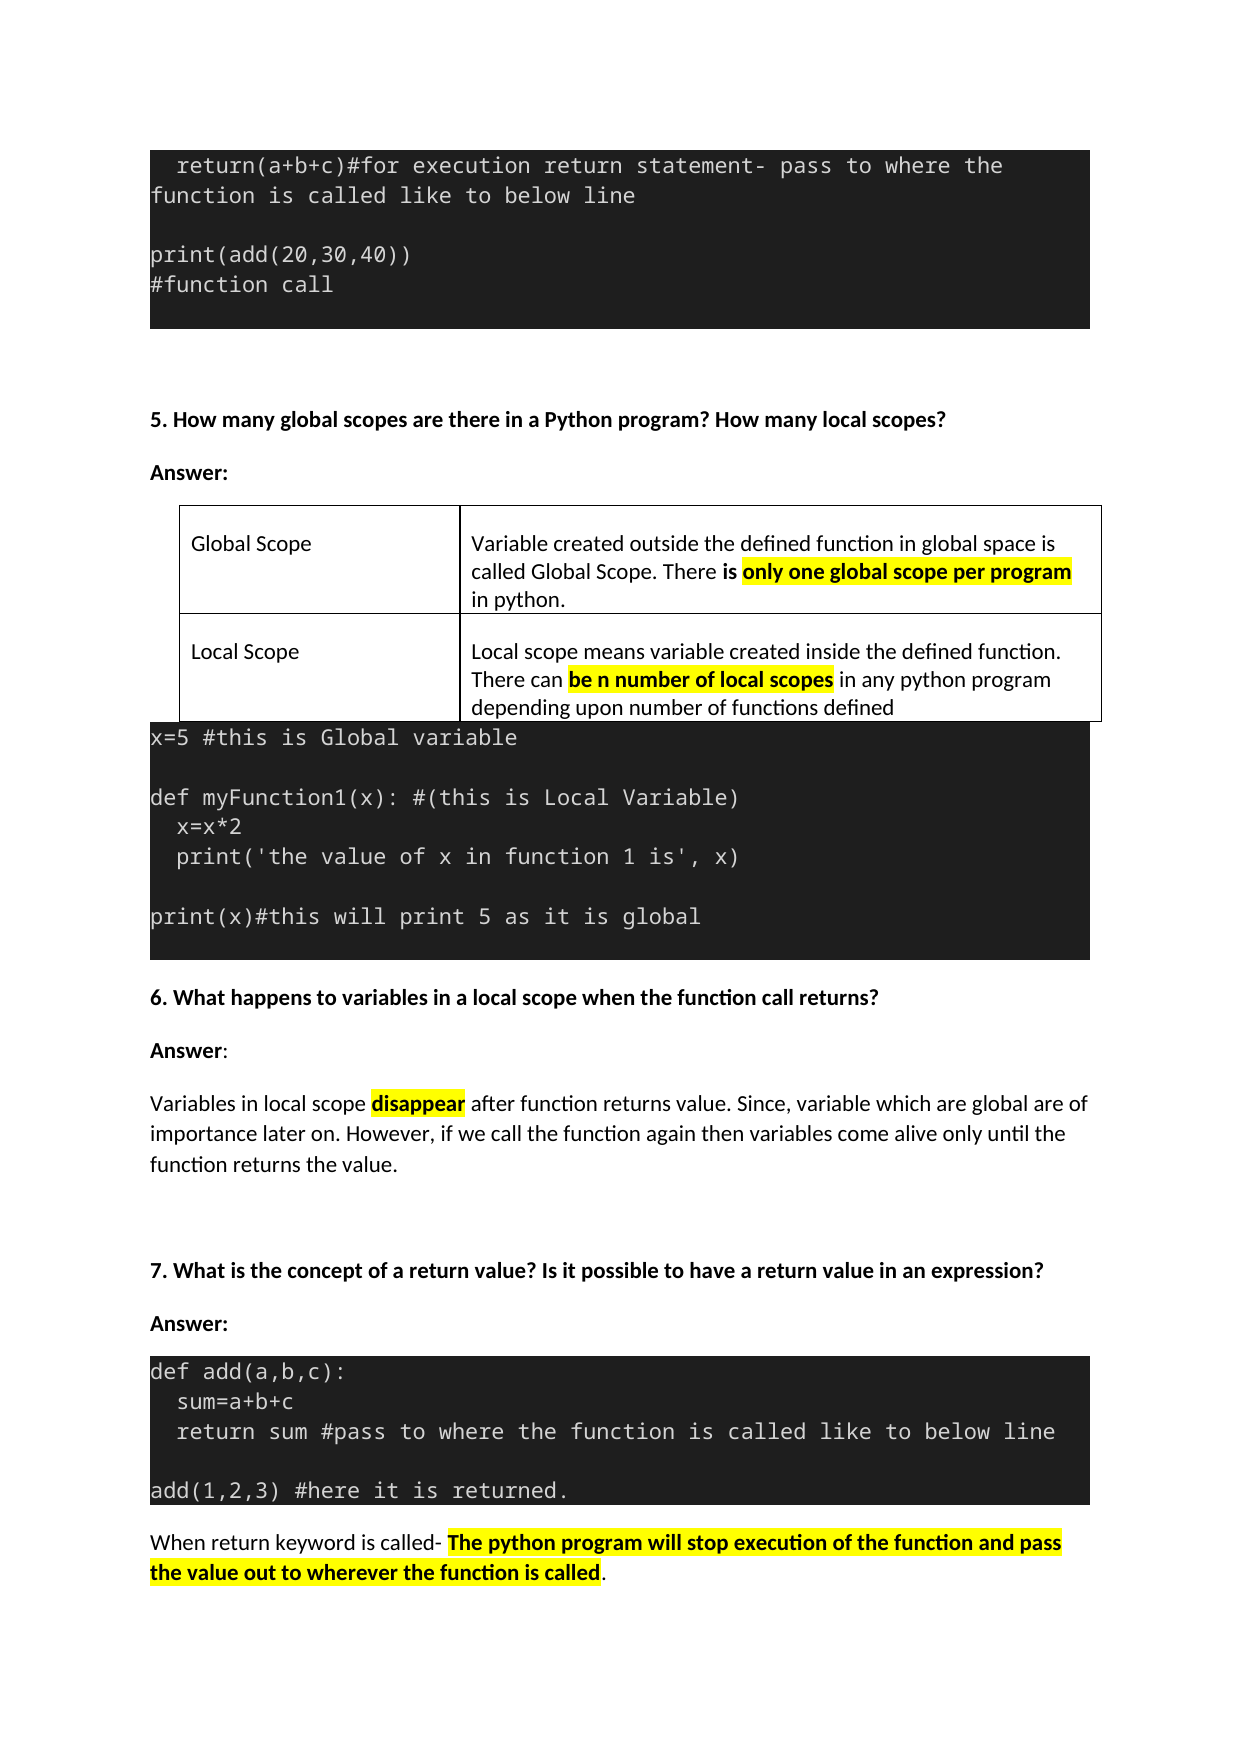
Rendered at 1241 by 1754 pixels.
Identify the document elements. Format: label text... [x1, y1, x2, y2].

text sum=a+b+c [150, 1386, 1090, 1416]
text x=5 #this is Global variable [150, 722, 1090, 752]
text When return keyword is called- The python program will stop execution of the function and pass the value out to wherever the function is called. [150, 1528, 1090, 1586]
table_header Variable created outside the defined function in global space is called Global Scope. There is only one global scope per program in python. [461, 506, 1101, 613]
text Answer: [150, 1036, 1090, 1064]
text def add(a,b,c): [150, 1356, 1090, 1386]
text add(1,2,3) #here it is returned. [150, 1475, 1090, 1505]
text #function call [150, 269, 1090, 299]
text 6. What happens to variables in a local scope when the function call returns? [150, 983, 1090, 1011]
text return sum #pass to where the function is called like to below line [150, 1416, 1090, 1445]
text print(add(20,30,40)) [150, 239, 1090, 269]
text Answer: [150, 458, 1090, 486]
text def myFunction1(x): #(this is Local Variable) [150, 781, 1090, 811]
text 7. What is the concept of a return value? Is it possible to have a return value in an expression? [150, 1256, 1090, 1284]
table_cell Local scope means variable created inside the defined function. There can be n number of local scopes in any python program depending upon number of functions defined [461, 614, 1101, 721]
text x=x*2 [150, 811, 1090, 841]
text Variables in local scope disappear after function returns value. Since, variable which are global are of importance later on. However, if we call the function again then variables come alive only until the function returns the value. [150, 1089, 1090, 1178]
text Answer: [150, 1309, 1090, 1337]
text print('the value of x in function 1 is', x) [150, 841, 1090, 871]
text 5. How many global scopes are there in a Python program? How many local scopes? [150, 405, 1090, 433]
table_header Global Scope [180, 506, 459, 613]
text print(x)#this will print 5 as it is global [150, 901, 1090, 930]
text return(a+b+c)#for execution return statement- pass to where the function is called like to below line [150, 150, 1090, 209]
table_cell Local Scope [180, 614, 459, 721]
